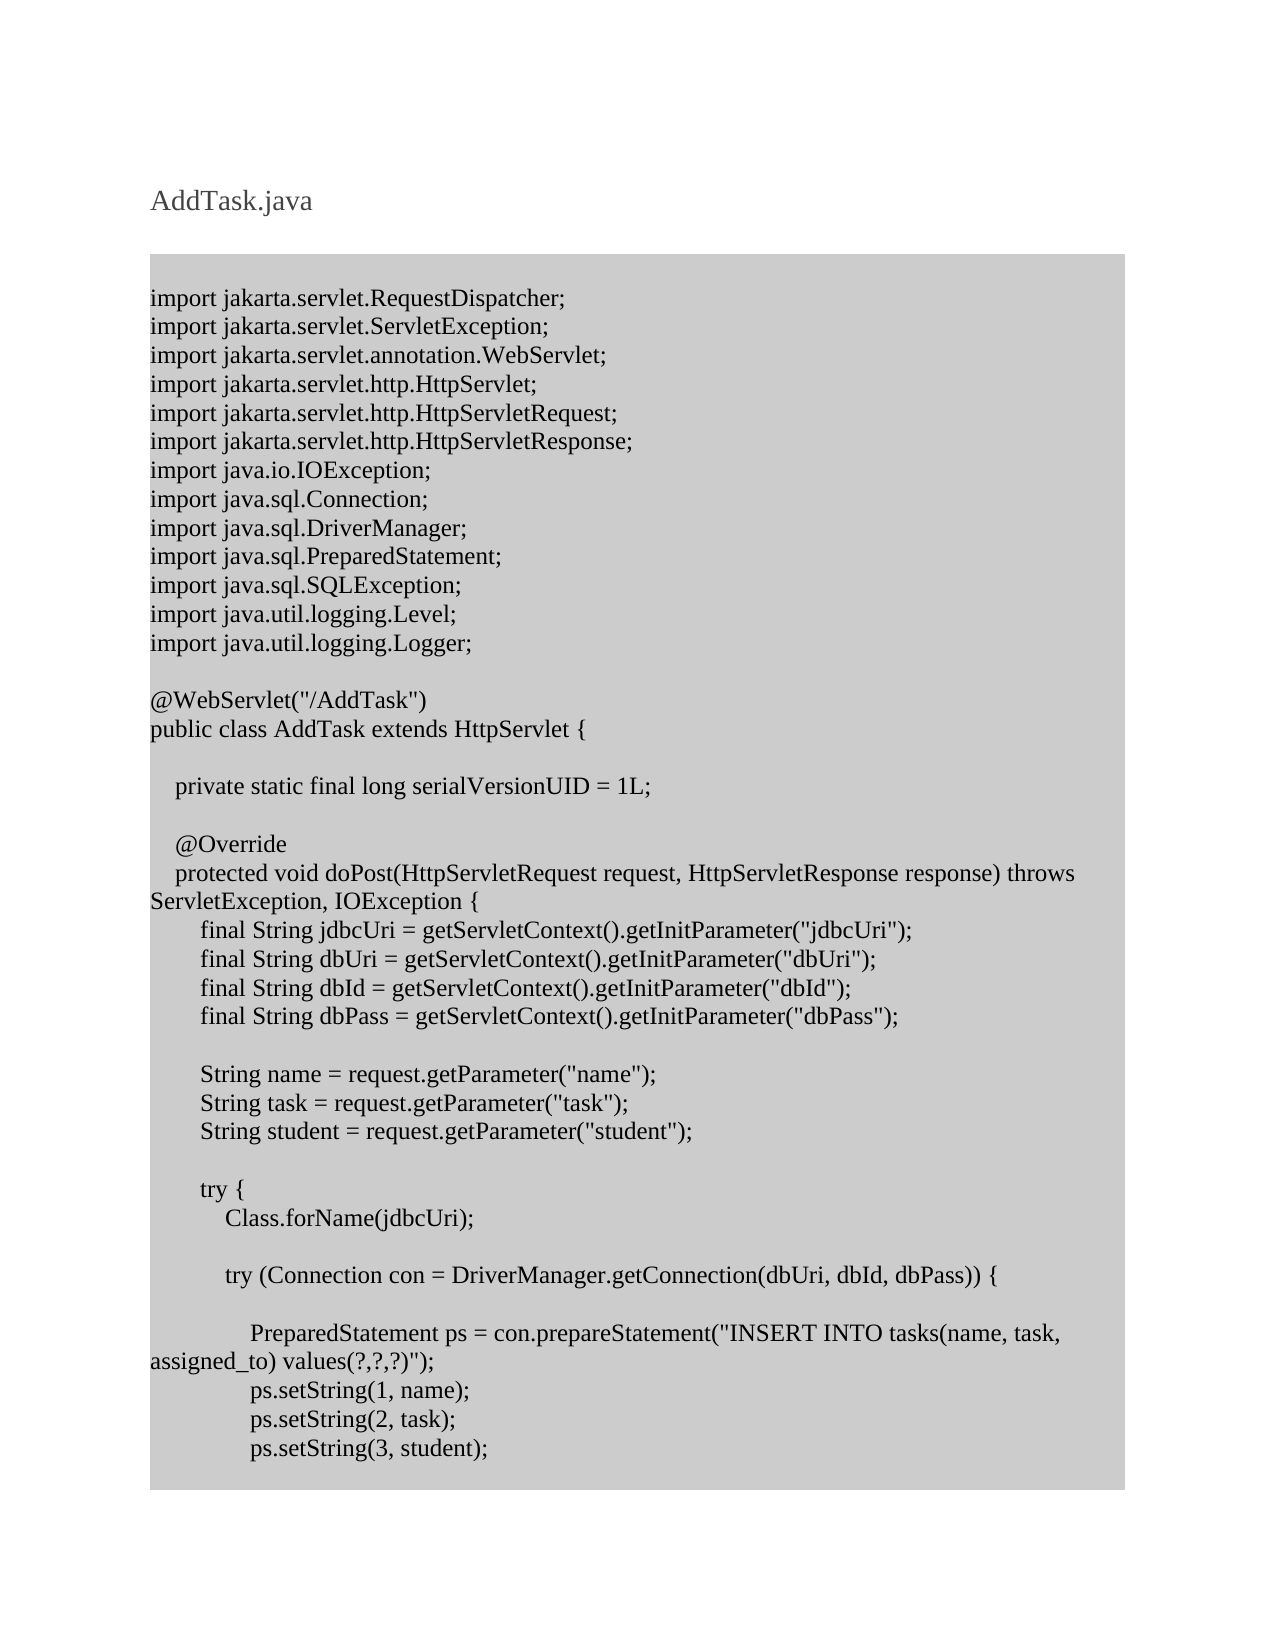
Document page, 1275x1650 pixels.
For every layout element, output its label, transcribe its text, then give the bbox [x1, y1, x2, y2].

text String task = request.getParameter("task"); [150, 1088, 1125, 1116]
text import java.sql.PreparedStatement; [150, 541, 1125, 570]
text import java.sql.SQLException; [150, 570, 1125, 599]
text public class AddTask extends HttpServlet { [150, 714, 1125, 743]
text @Override [150, 829, 1125, 858]
text ps.setString(2, task); [150, 1404, 1125, 1433]
text import jakarta.servlet.RequestDispatcher; [150, 283, 1125, 311]
text try { [150, 1174, 1125, 1203]
text String student = request.getParameter("student"); [150, 1116, 1125, 1145]
text import jakarta.servlet.http.HttpServletResponse; [150, 426, 1125, 455]
text import java.io.IOException; [150, 455, 1125, 484]
subtitle AddTask.java [150, 183, 1125, 217]
text ps.setString(3, student); [150, 1433, 1125, 1461]
text import jakarta.servlet.http.HttpServletRequest; [150, 398, 1125, 426]
text import java.sql.Connection; [150, 484, 1125, 513]
text protected void doPost(HttpServletRequest request, HttpServletResponse response) throws ServletException, IOException { [150, 858, 1125, 915]
text PreparedStatement ps = con.prepareStatement("INSERT INTO tasks(name, task, assigned_to) values(?,?,?)"); [150, 1318, 1125, 1375]
text @WebServlet("/AddTask") [150, 685, 1125, 714]
text final String dbPass = getServletContext().getInitParameter("dbPass"); [150, 1001, 1125, 1030]
text import java.sql.DriverManager; [150, 513, 1125, 541]
text import jakarta.servlet.annotation.WebServlet; [150, 340, 1125, 369]
text import jakarta.servlet.ServletException; [150, 311, 1125, 340]
text private static final long serialVersionUID = 1L; [150, 771, 1125, 800]
text import java.util.logging.Logger; [150, 628, 1125, 656]
text final String jdbcUri = getServletContext().getInitParameter("jdbcUri"); [150, 915, 1125, 944]
text ps.setString(1, name); [150, 1375, 1125, 1404]
text Class.forName(jdbcUri); [150, 1203, 1125, 1231]
text import jakarta.servlet.http.HttpServlet; [150, 369, 1125, 398]
text final String dbUri = getServletContext().getInitParameter("dbUri"); [150, 944, 1125, 973]
text final String dbId = getServletContext().getInitParameter("dbId"); [150, 973, 1125, 1001]
text import java.util.logging.Level; [150, 599, 1125, 628]
text try (Connection con = DriverManager.getConnection(dbUri, dbId, dbPass)) { [150, 1260, 1125, 1289]
text String name = request.getParameter("name"); [150, 1059, 1125, 1088]
